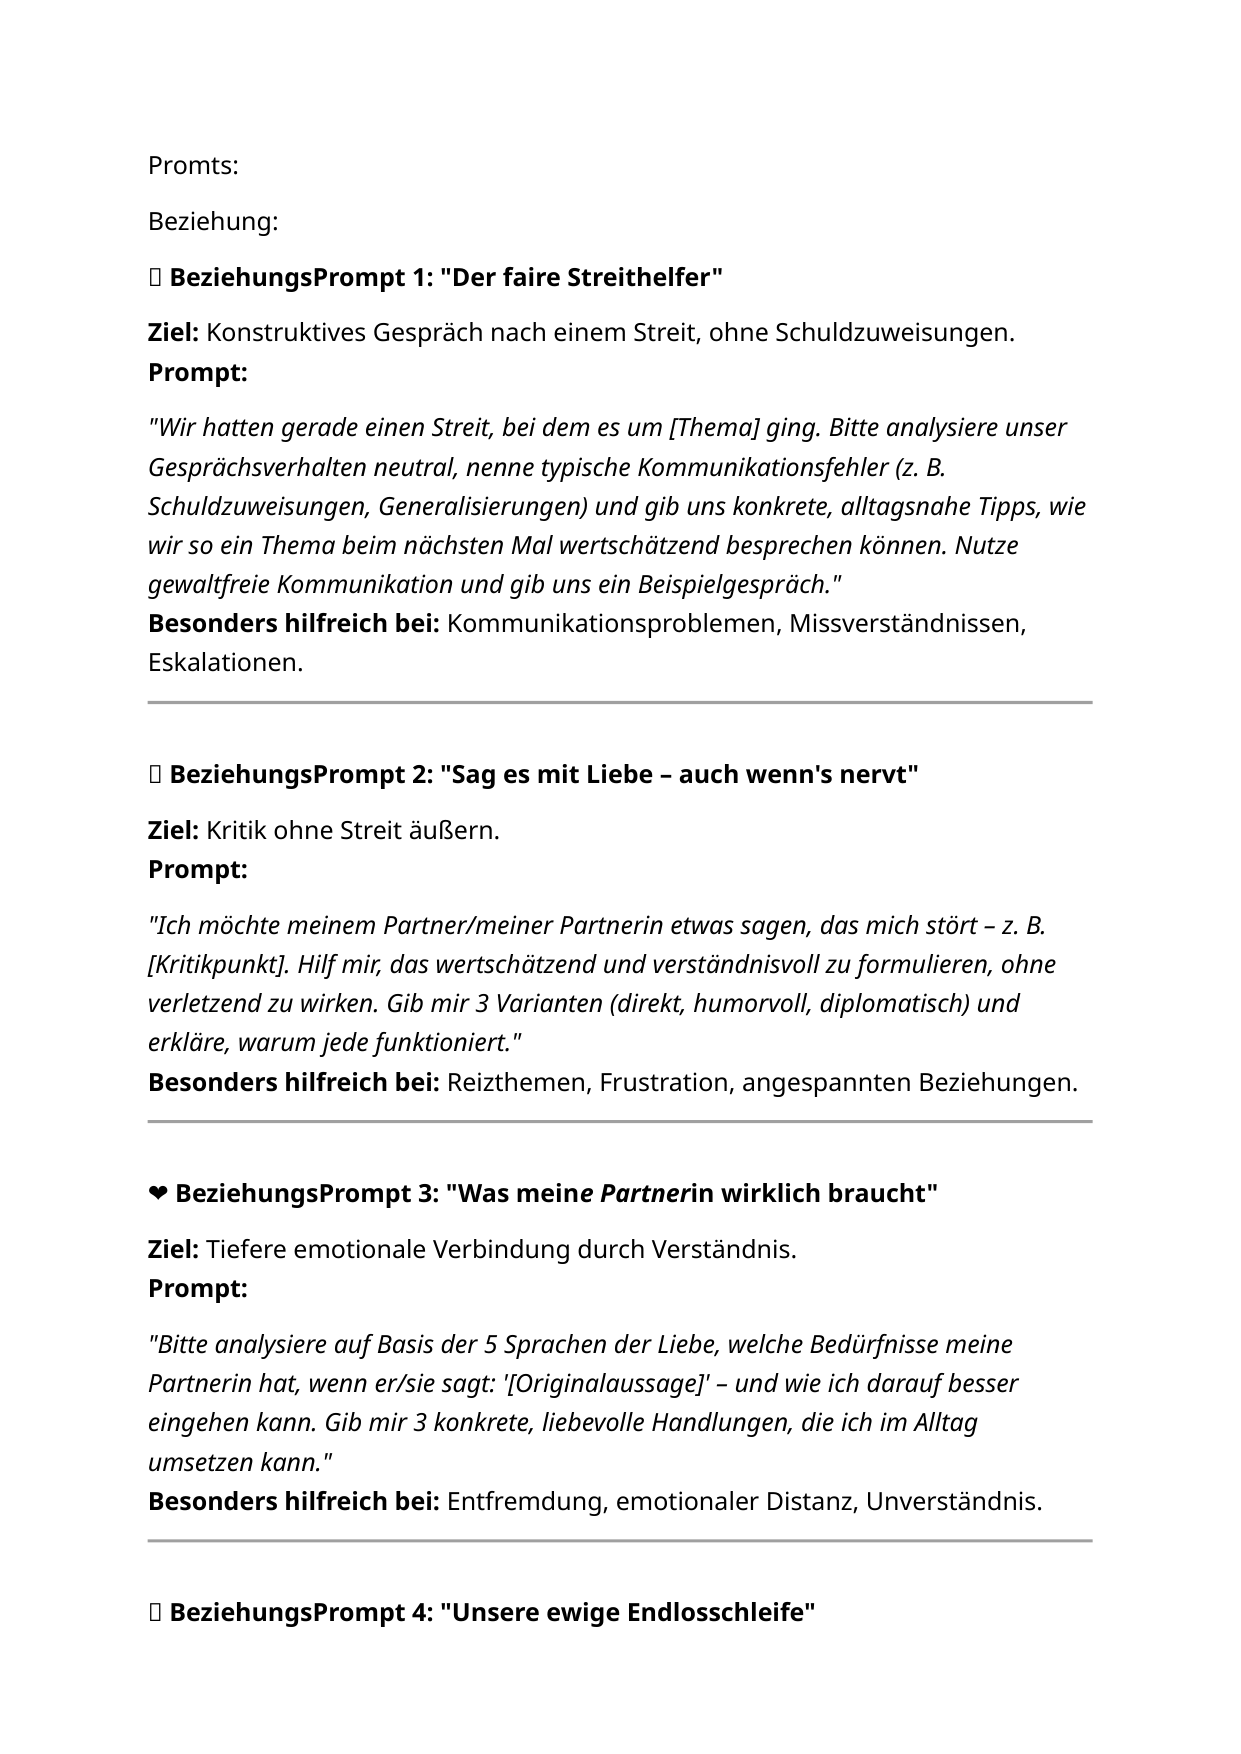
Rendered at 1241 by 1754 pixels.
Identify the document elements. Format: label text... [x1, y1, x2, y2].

text "Bitte analysiere auf Basis der 5 Sprachen der Liebe, welche Bedürfnisse meine Partnerin hat, wenn er/sie sagt: '[Originalaussage]' – und wie ich darauf besser eingehen kann. Gib mir 3 konkrete, liebevolle Handlungen, die ich im Alltag umsetzen kann." Besonders hilfreich bei: Entfremdung, emotionaler Distanz, Unverständnis. [148, 1327, 1093, 1517]
text ❤️ BeziehungsPrompt 3: "Was meine Partnerin wirklich braucht" [148, 1176, 1093, 1210]
text 🧠 BeziehungsPrompt 1: "Der faire Streithelfer" [148, 259, 1093, 293]
text 🔄 BeziehungsPrompt 4: "Unsere ewige Endlosschleife" [148, 1595, 1093, 1629]
text Beziehung: [148, 203, 1093, 237]
text Ziel: Kritik ohne Streit äußern. Prompt: [148, 813, 1093, 886]
text Ziel: Tiefere emotionale Verbindung durch Verständnis. Prompt: [148, 1232, 1093, 1305]
text "Wir hatten gerade einen Streit, bei dem es um [Thema] ging. Bitte analysiere unser Gesprächsverhalten neutral, nenne typische Kommunikationsfehler (z. B. Schuldzuweisungen, Generalisierungen) und gib uns konkrete, alltagsnahe Tipps, wie wir so ein Thema beim nächsten Mal wertschätzend besprechen können. Nutze gewaltfreie Kommunikation und gib uns ein Beispielgespräch." Besonders hilfreich bei: Kommunikationsproblemen, Missverständnissen, Eskalationen. [148, 410, 1093, 679]
text Ziel: Konstruktives Gespräch nach einem Streit, ohne Schuldzuweisungen. Prompt: [148, 315, 1093, 388]
text Promts: [148, 148, 1093, 182]
text "Ich möchte meinem Partner/meiner Partnerin etwas sagen, das mich stört – z. B. [Kritikpunkt]. Hilf mir, das wertschätzend und verständnisvoll zu formulieren, ohne verletzend zu wirken. Gib mir 3 Varianten (direkt, humorvoll, diplomatisch) und erkläre, warum jede funktioniert." Besonders hilfreich bei: Reizthemen, Frustration, angespannten Beziehungen. [148, 908, 1093, 1098]
text 💬 BeziehungsPrompt 2: "Sag es mit Liebe – auch wenn's nervt" [148, 757, 1093, 791]
